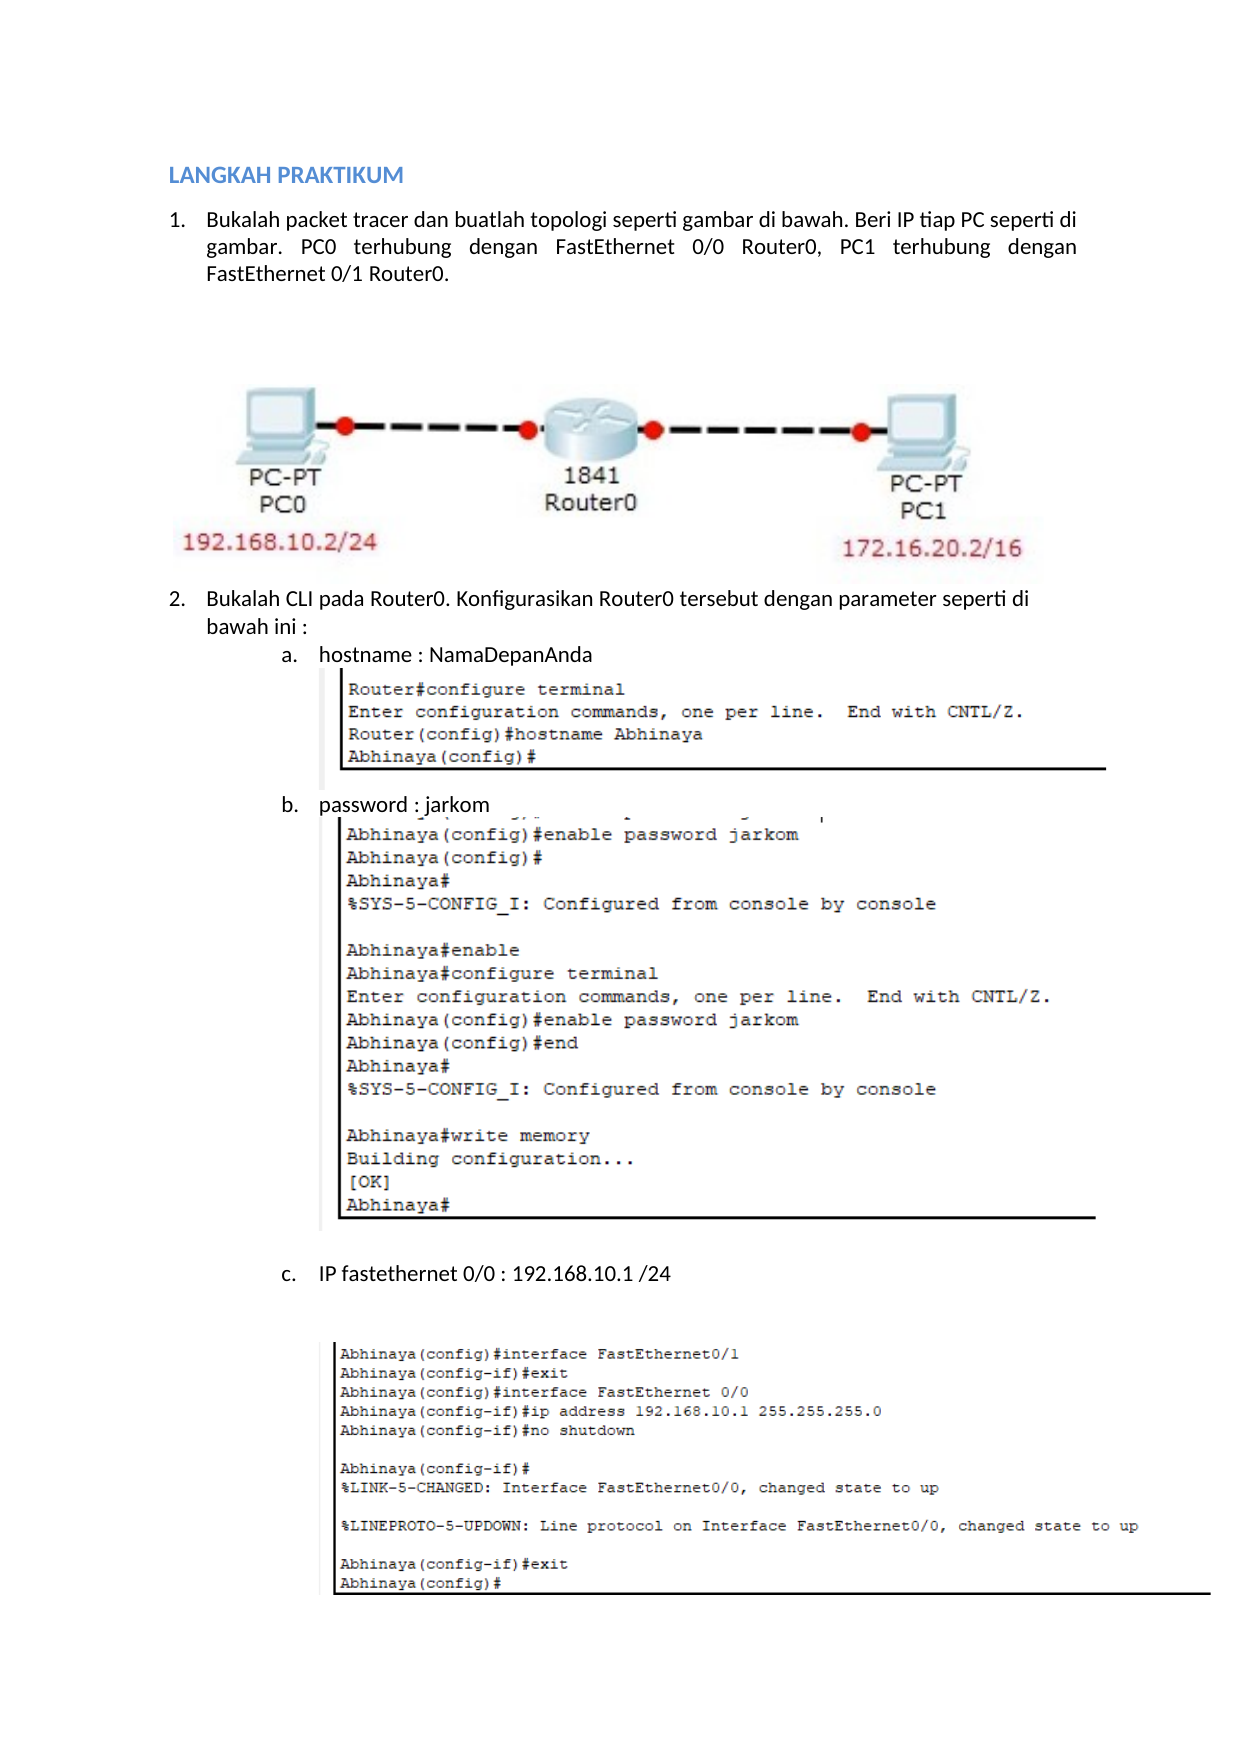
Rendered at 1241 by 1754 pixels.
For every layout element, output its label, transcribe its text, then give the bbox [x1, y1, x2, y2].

picture [318, 668, 1107, 790]
list password : jarkom [281, 790, 1090, 818]
subtitle LANGKAH PRAKTIKUM [169, 159, 1090, 189]
picture [318, 1342, 1211, 1595]
list hostname : NamaDepanAnda [281, 640, 1090, 668]
list Bukalah packet tracer dan buatlah topologi seperti gambar di bawah. Beri IP tiap PC seperti di gambar. PC0 terhubung dengan FastEthernet 0/0 Router0, PC1 terhubung dengan FastEthernet 0/1 Router0. [169, 205, 1079, 288]
list IP fastethernet 0/0 : 192.168.10.1 /24 [281, 1259, 1090, 1287]
picture [172, 384, 1044, 584]
picture [318, 817, 1096, 1231]
